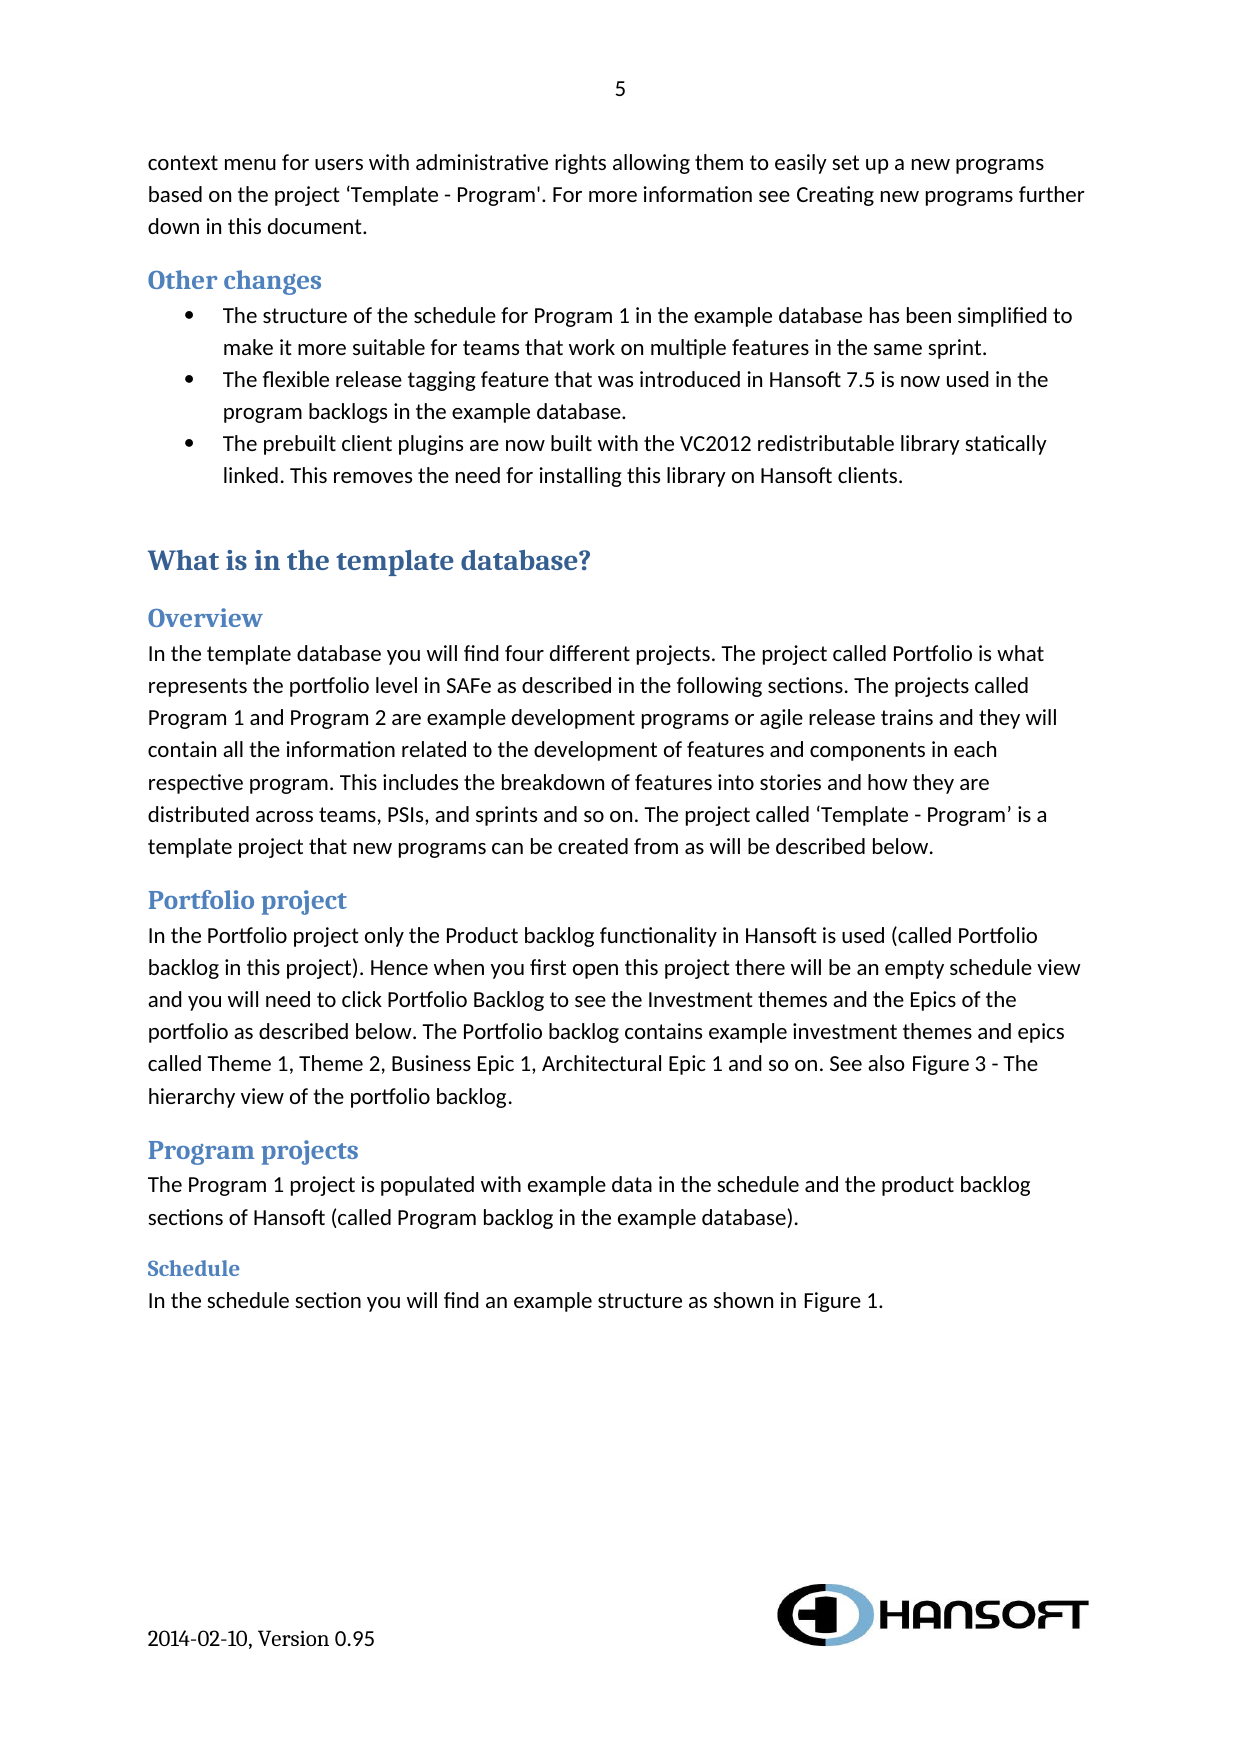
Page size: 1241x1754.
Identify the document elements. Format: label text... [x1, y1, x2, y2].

text In the Portfolio project only the Product backlog functionality in Hansoft is used (called Portfolio backlog in this project). Hence when you first open this project there will be an empty schedule view and you will need to click Portfolio Backlog to see the Investment themes and the Epics of the portfolio as described below. The Portfolio backlog contains example investment themes and epics called Theme 1, Theme 2, Business Epic 1, Architectural Epic 1 and so on. See also Figure 3 - The hierarchy view of the portfolio backlog. [148, 921, 1093, 1110]
subtitle Other changes [148, 265, 1093, 296]
list The flexible release tagging feature that was introduced in Hansoft 7.5 is now used in the program backlogs in the example database. [185, 365, 1093, 425]
list The structure of the schedule for Program 1 in the example database has been simplified to make it more suitable for teams that work on multiple features in the same sprint. [185, 301, 1093, 361]
subtitle Program projects [148, 1135, 1093, 1166]
subtitle Schedule [148, 1256, 1093, 1282]
text In the schedule section you will find an example structure as shown in Figure 1. [148, 1286, 1093, 1314]
subtitle Overview [148, 603, 1093, 634]
subtitle What is in the template database? [148, 544, 1093, 577]
text In the template database you will find four different projects. The project called Portfolio is what represents the portfolio level in SAFe as described in the following sections. The projects called Program 1 and Program 2 are example development programs or agile release trains and they will contain all the information related to the development of features and components in each respective program. This includes the breakdown of features into stories and how they are distributed across teams, PSIs, and sprints and so on. The project called ‘Template - Program’ is a template project that new programs can be created from as will be described below. [148, 639, 1093, 860]
text The Program 1 project is populated with example data in the schedule and the product backlog sections of Hansoft (called Program backlog in the example database). [148, 1171, 1093, 1231]
subtitle Portfolio project [148, 885, 1093, 916]
list The prebuilt client plugins are now built with the VC2012 redistributable library statically linked. This removes the need for installing this library on Hansoft clients. [185, 429, 1093, 490]
picture [771, 1584, 1093, 1647]
